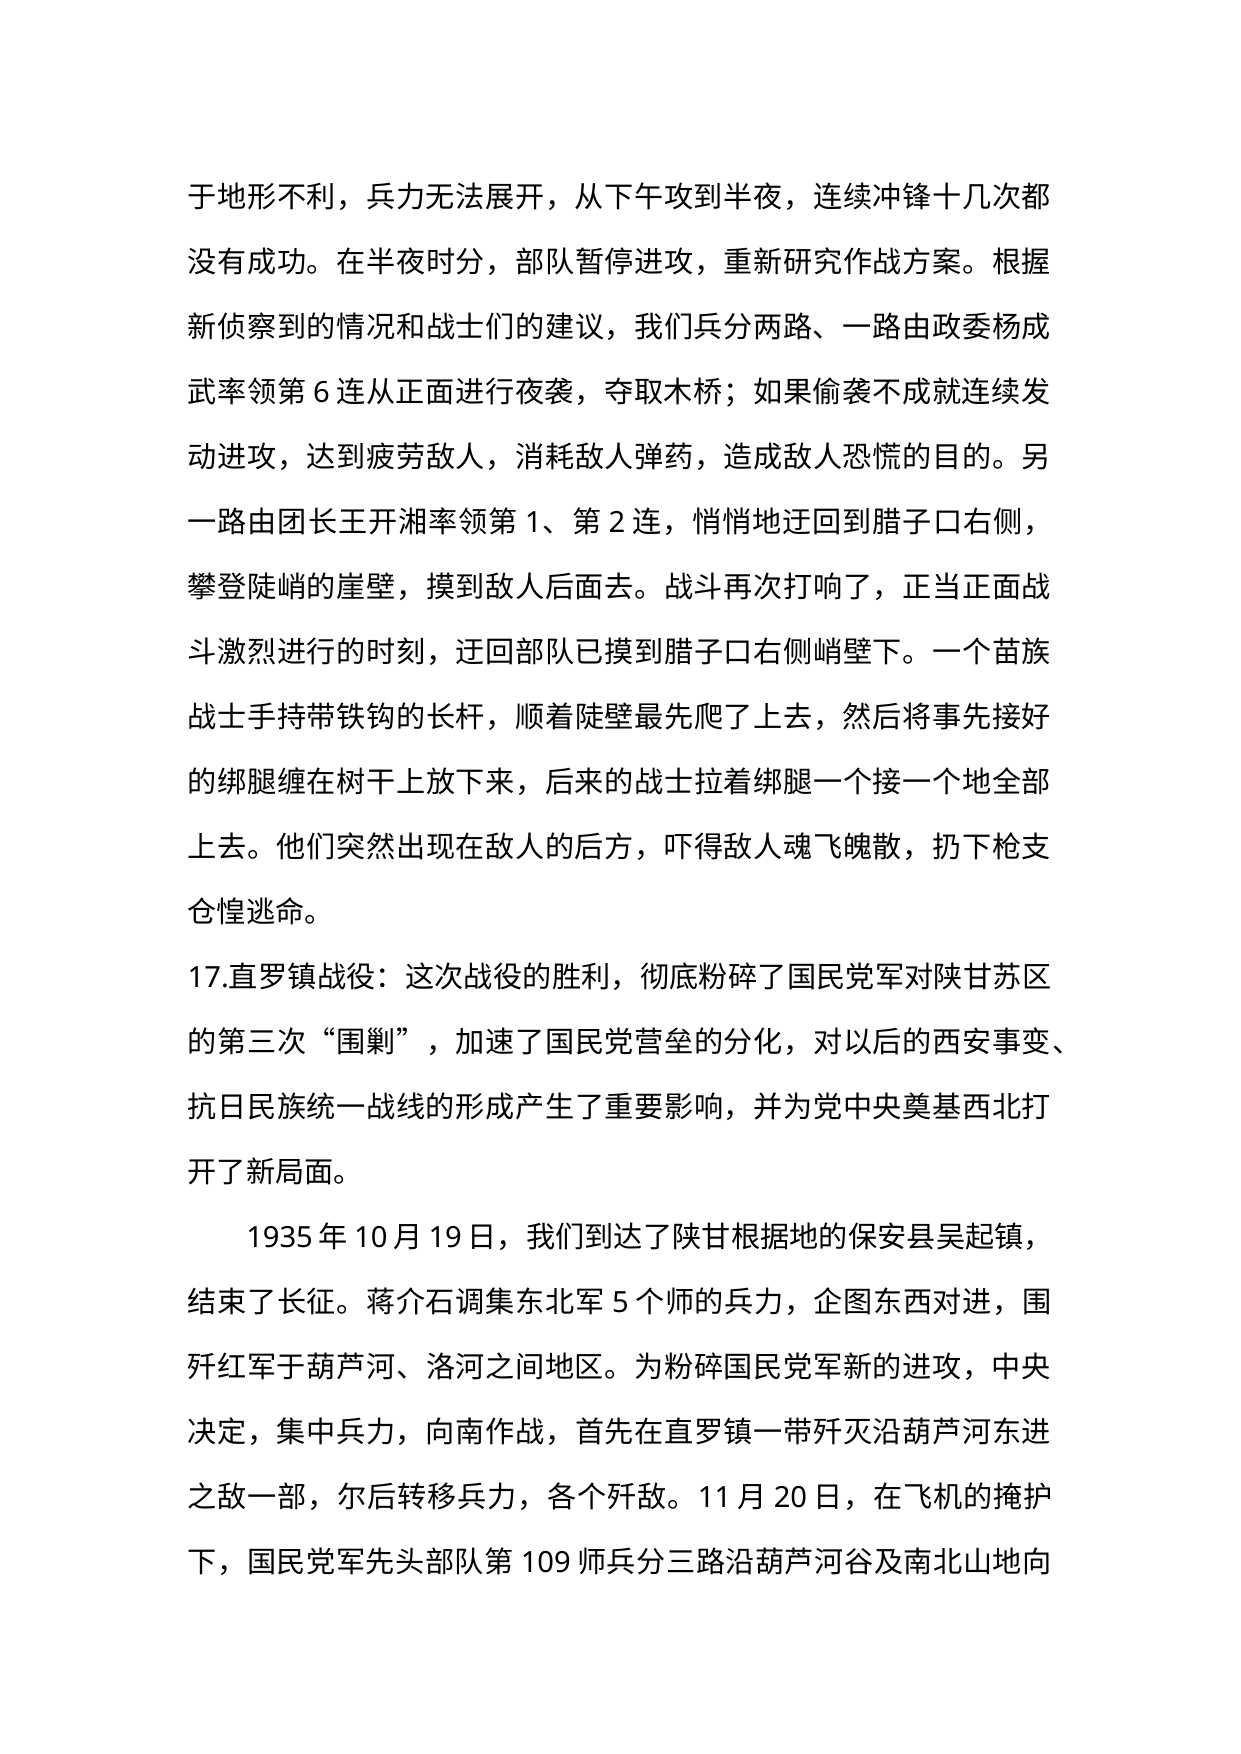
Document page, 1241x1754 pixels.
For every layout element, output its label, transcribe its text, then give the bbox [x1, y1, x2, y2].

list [187, 1202, 1053, 1592]
list 直罗镇战役：这次战役的胜利，彻底粉碎了国民党军对陕甘苏区的第三次“围剿”，加速了国民党营垒的分化，对以后的西安事变、抗日民族统一战线的形成产生了重要影响，并为党中央奠基西北打开了新局面。 [187, 942, 1053, 1202]
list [187, 162, 1053, 942]
